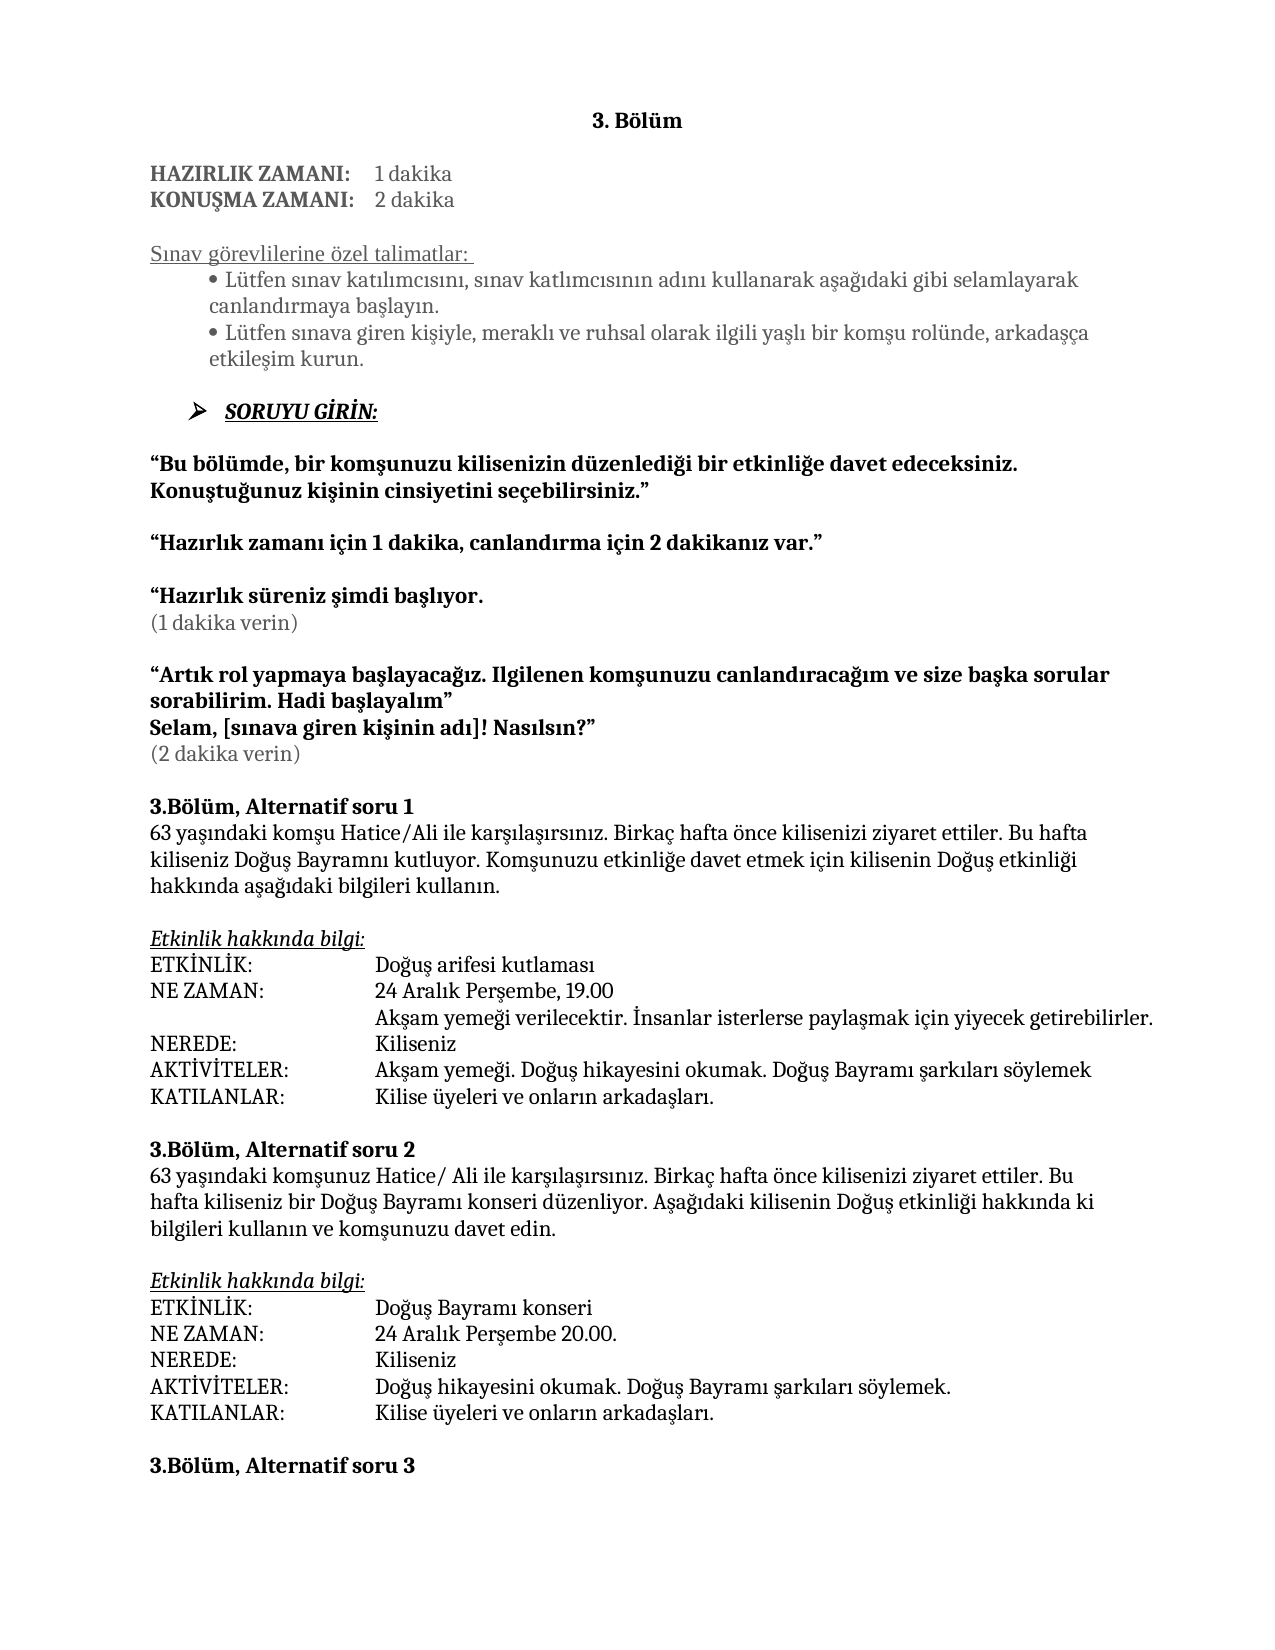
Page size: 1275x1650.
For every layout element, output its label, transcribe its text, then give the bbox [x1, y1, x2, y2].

list Lütfen sınav katılımcısını, sınav katlımcısının adını kullanarak aşağıdaki gibi selamlayarak canlandırmaya başlayın. [209, 267, 1125, 319]
text 3. Bölüm [150, 108, 1125, 134]
text ETKİNLİK: Doğuş arifesi kutlaması [150, 952, 1125, 978]
text AKTİVİTELER: Doğuş hikayesini okumak. Doğuş Bayramı şarkıları söylemek. [150, 1373, 1125, 1400]
text 3.Bölüm, Alternatif soru 2 [150, 1136, 1125, 1163]
text ETKİNLİK: Doğuş Bayramı konseri [150, 1294, 1125, 1321]
list SORUYU GİRİN: [187, 398, 1125, 425]
text (2 dakika verin) [150, 741, 1125, 767]
text Selam, [sınava giren kişinin adı]! Nasılsın?” [150, 715, 1125, 741]
text HAZIRLIK ZAMANI: 1 dakika [150, 161, 1125, 187]
text 3.Bölüm, Alternatif soru 1 [150, 794, 1125, 820]
text NEREDE: Kiliseniz [150, 1347, 1125, 1373]
text “Artık rol yapmaya başlayacağız. Ilgilenen komşunuzu canlandıracağım ve size başka sorular sorabilirim. Hadi başlayalım” [150, 662, 1125, 715]
text NE ZAMAN: 24 Aralık Perşembe, 19.00 [150, 978, 1125, 1004]
text “Bu bölümde, bir komşunuzu kilisenizin düzenlediği bir etkinliğe davet edeceksiniz. Konuştuğunuz kişinin cinsiyetini seçebilirsiniz.” [150, 451, 1125, 504]
text Etkinlik hakkında bilgi: [150, 926, 1125, 952]
text 63 yaşındaki komşu Hatice/Ali ile karşılaşırsınız. Birkaç hafta önce kilisenizi ziyaret ettiler. Bu hafta kiliseniz Doğuş Bayramnı kutluyor. Komşunuzu etkinliğe davet etmek için kilisenin Doğuş etkinliği hakkında aşağıdaki bilgileri kullanın. [150, 820, 1125, 899]
text NEREDE: Kiliseniz [150, 1031, 1125, 1057]
text NE ZAMAN: 24 Aralık Perşembe 20.00. [150, 1321, 1125, 1347]
text “Hazırlık süreniz şimdi başlıyor. [150, 583, 1125, 609]
text (1 dakika verin) [150, 609, 1125, 636]
list Lütfen sınava giren kişiyle, meraklı ve ruhsal olarak ilgili yaşlı bir komşu rolünde, arkadaşça etkileşim kurun. [209, 319, 1125, 372]
text AKTİVİTELER: Akşam yemeği. Doğuş hikayesini okumak. Doğuş Bayramı şarkıları söylemek [150, 1057, 1125, 1084]
text KATILANLAR: Kilise üyeleri ve onların arkadaşları. [150, 1084, 1125, 1110]
text “Hazırlık zamanı için 1 dakika, canlandırma için 2 dakikanız var.” [150, 530, 1125, 557]
text Akşam yemeği verilecektir. İnsanlar isterlerse paylaşmak için yiyecek getirebilirler. [150, 1004, 1198, 1031]
text KONUŞMA ZAMANI: 2 dakika [150, 187, 1125, 213]
text Etkinlik hakkında bilgi: [150, 1268, 1125, 1294]
text 63 yaşındaki komşunuz Hatice/ Ali ile karşılaşırsınız. Birkaç hafta önce kilisenizi ziyaret ettiler. Bu hafta kiliseniz bir Doğuş Bayramı konseri düzenliyor. Aşağıdaki kilisenin Doğuş etkinliği hakkında ki bilgileri kullanın ve komşunuzu davet edin. [150, 1163, 1125, 1242]
text 3.Bölüm, Alternatif soru 3 [150, 1453, 1125, 1479]
text Sınav görevlilerine özel talimatlar: [150, 213, 1125, 267]
text KATILANLAR: Kilise üyeleri ve onların arkadaşları. [150, 1400, 1125, 1426]
